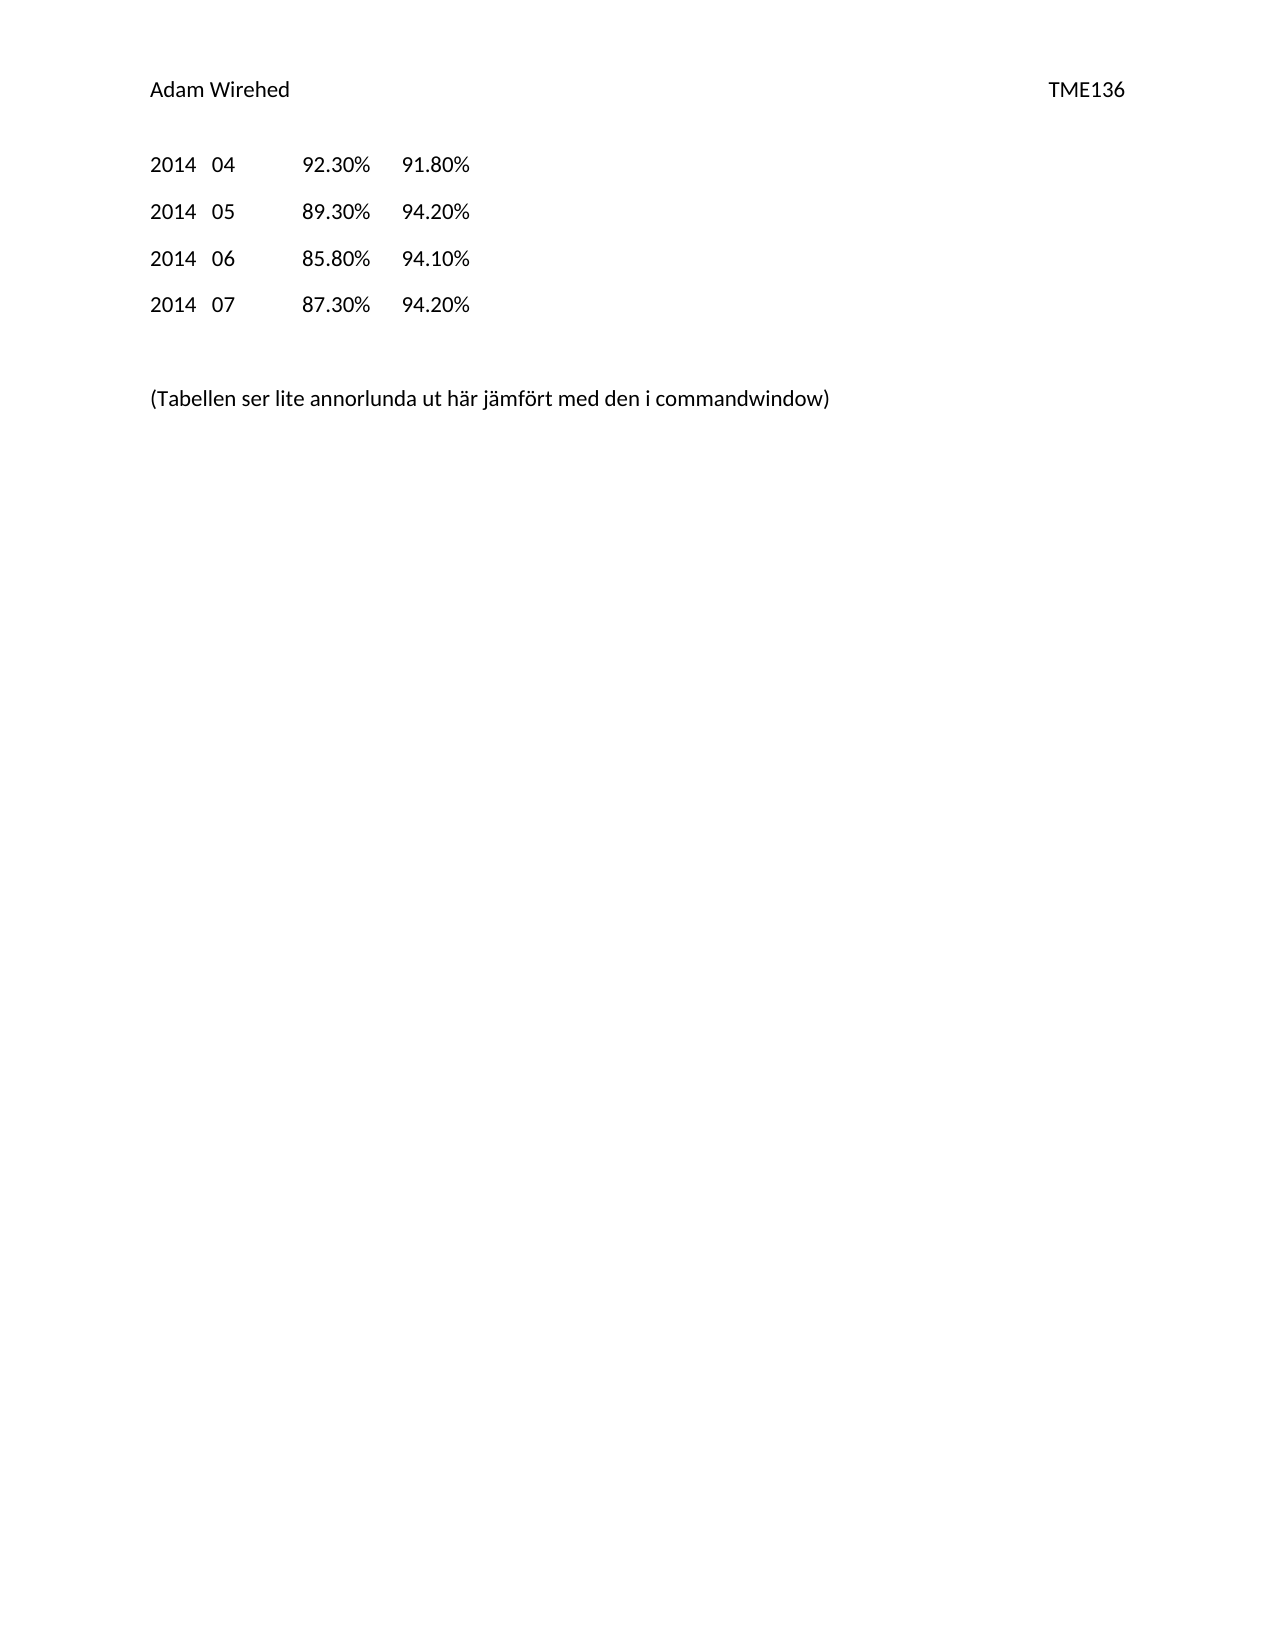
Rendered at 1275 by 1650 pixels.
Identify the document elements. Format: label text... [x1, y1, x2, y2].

text 2014 04 92.30% 91.80% [150, 150, 1125, 178]
text 2014 07 87.30% 94.20% [150, 291, 1125, 319]
text 2014 05 89.30% 94.20% [150, 197, 1125, 225]
text 2014 06 85.80% 94.10% [150, 244, 1125, 272]
text (Tabellen ser lite annorlunda ut här jämfört med den i commandwindow) [150, 384, 1125, 412]
